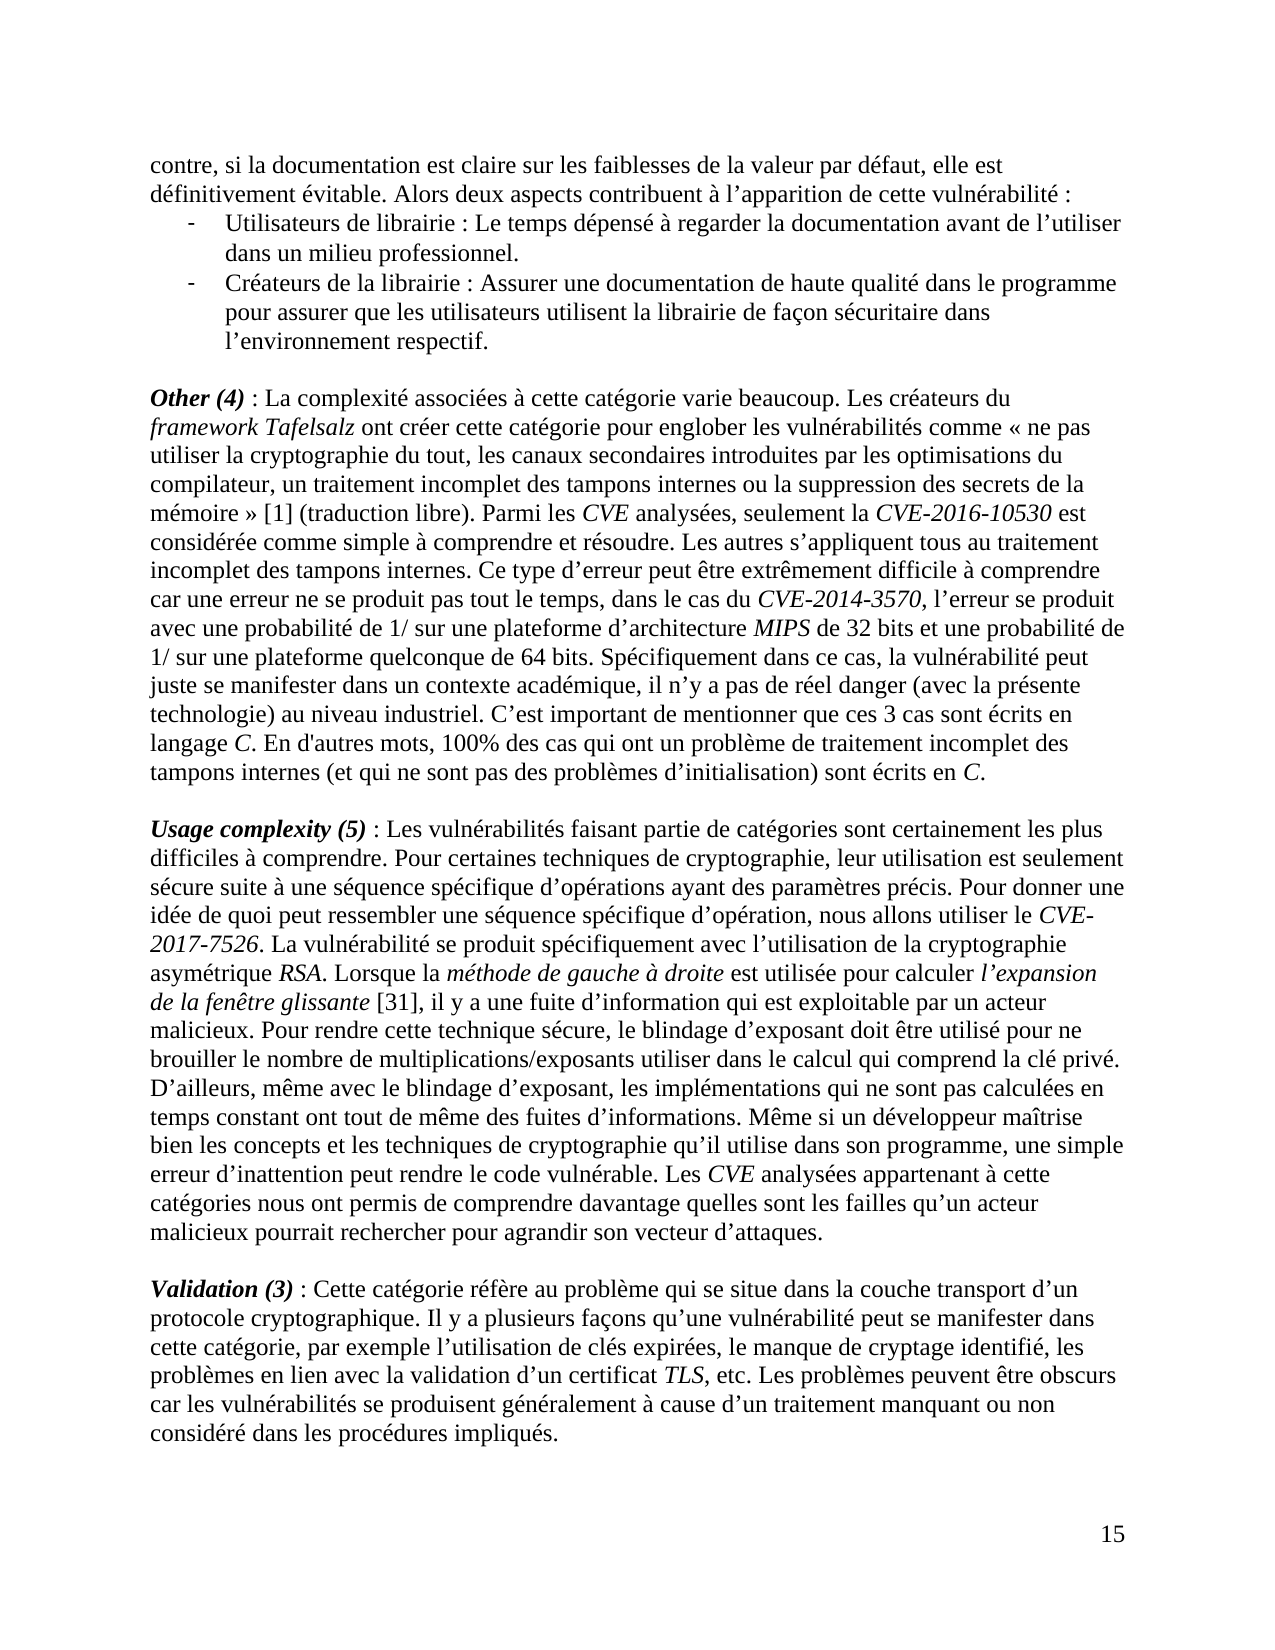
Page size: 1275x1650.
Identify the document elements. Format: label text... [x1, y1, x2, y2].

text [150, 150, 1125, 207]
list Utilisateurs de librairie : Le temps dépensé à regarder la documentation avant de l’utiliser dans un milieu professionnel. [187, 207, 1125, 267]
text Validation (3) : Cette catégorie réfère au problème qui se situe dans la couche transport d’un protocole cryptographique. Il y a plusieurs façons qu’une vulnérabilité peut se manifester dans cette catégorie, par exemple l’utilisation de clés expirées, le manque de cryptage identifié, les problèmes en lien avec la validation d’un certificat TLS, etc. Les problèmes peuvent être obscurs car les vulnérabilités se produisent généralement à cause d’un traitement manquant ou non considéré dans les procédures impliqués. [150, 1274, 1125, 1447]
text Usage complexity (5) : Les vulnérabilités faisant partie de catégories sont certainement les plus difficiles à comprendre. Pour certaines techniques de cryptographie, leur utilisation est seulement sécure suite à une séquence spécifique d’opérations ayant des paramètres précis. Pour donner une idée de quoi peut ressembler une séquence spécifique d’opération, nous allons utiliser le CVE-2017-7526. La vulnérabilité se produit spécifiquement avec l’utilisation de la cryptographie asymétrique RSA. Lorsque la méthode de gauche à droite est utilisée pour calculer l’expansion de la fenêtre glissante [31], il y a une fuite d’information qui est exploitable par un acteur malicieux. Pour rendre cette technique sécure, le blindage d’exposant doit être utilisé pour ne brouiller le nombre de multiplications/exposants utiliser dans le calcul qui comprend la clé privé. D’ailleurs, même avec le blindage d’exposant, les implémentations qui ne sont pas calculées en temps constant ont tout de même des fuites d’informations. Même si un développeur maîtrise bien les concepts et les techniques de cryptographie qu’il utilise dans son programme, une simple erreur d’inattention peut rendre le code vulnérable. Les CVE analysées appartenant à cette catégories nous ont permis de comprendre davantage quelles sont les failles qu’un acteur malicieux pourrait rechercher pour agrandir son vecteur d’attaques. [150, 814, 1125, 1245]
list Créateurs de la librairie : Assurer une documentation de haute qualité dans le programme pour assurer que les utilisateurs utilisent la librairie de façon sécuritaire dans l’environnement respectif. [187, 267, 1125, 355]
text Other (4) : La complexité associées à cette catégorie varie beaucoup. Les créateurs du framework Tafelsalz ont créer cette catégorie pour englober les vulnérabilités comme « ne pas utiliser la cryptographie du tout, les canaux secondaires introduites par les optimisations du compilateur, un traitement incomplet des tampons internes ou la suppression des secrets de la mémoire » [1] (traduction libre). Parmi les CVE analysées, seulement la CVE-2016-10530 est considérée comme simple à comprendre et résoudre. Les autres s’appliquent tous au traitement incomplet des tampons internes. Ce type d’erreur peut être extrêmement difficile à comprendre car une erreur ne se produit pas tout le temps, dans le cas du CVE-2014-3570, l’erreur se produit avec une probabilité de 1/ sur une plateforme d’architecture MIPS de 32 bits et une probabilité de 1/ sur une plateforme quelconque de 64 bits. Spécifiquement dans ce cas, la vulnérabilité peut juste se manifester dans un contexte académique, il n’y a pas de réel danger (avec la présente technologie) au niveau industriel. C’est important de mentionner que ces 3 cas sont écrits en langage C. En d'autres mots, 100% des cas qui ont un problème de traitement incomplet des tampons internes (et qui ne sont pas des problèmes d’initialisation) sont écrits en C. [150, 383, 1125, 785]
